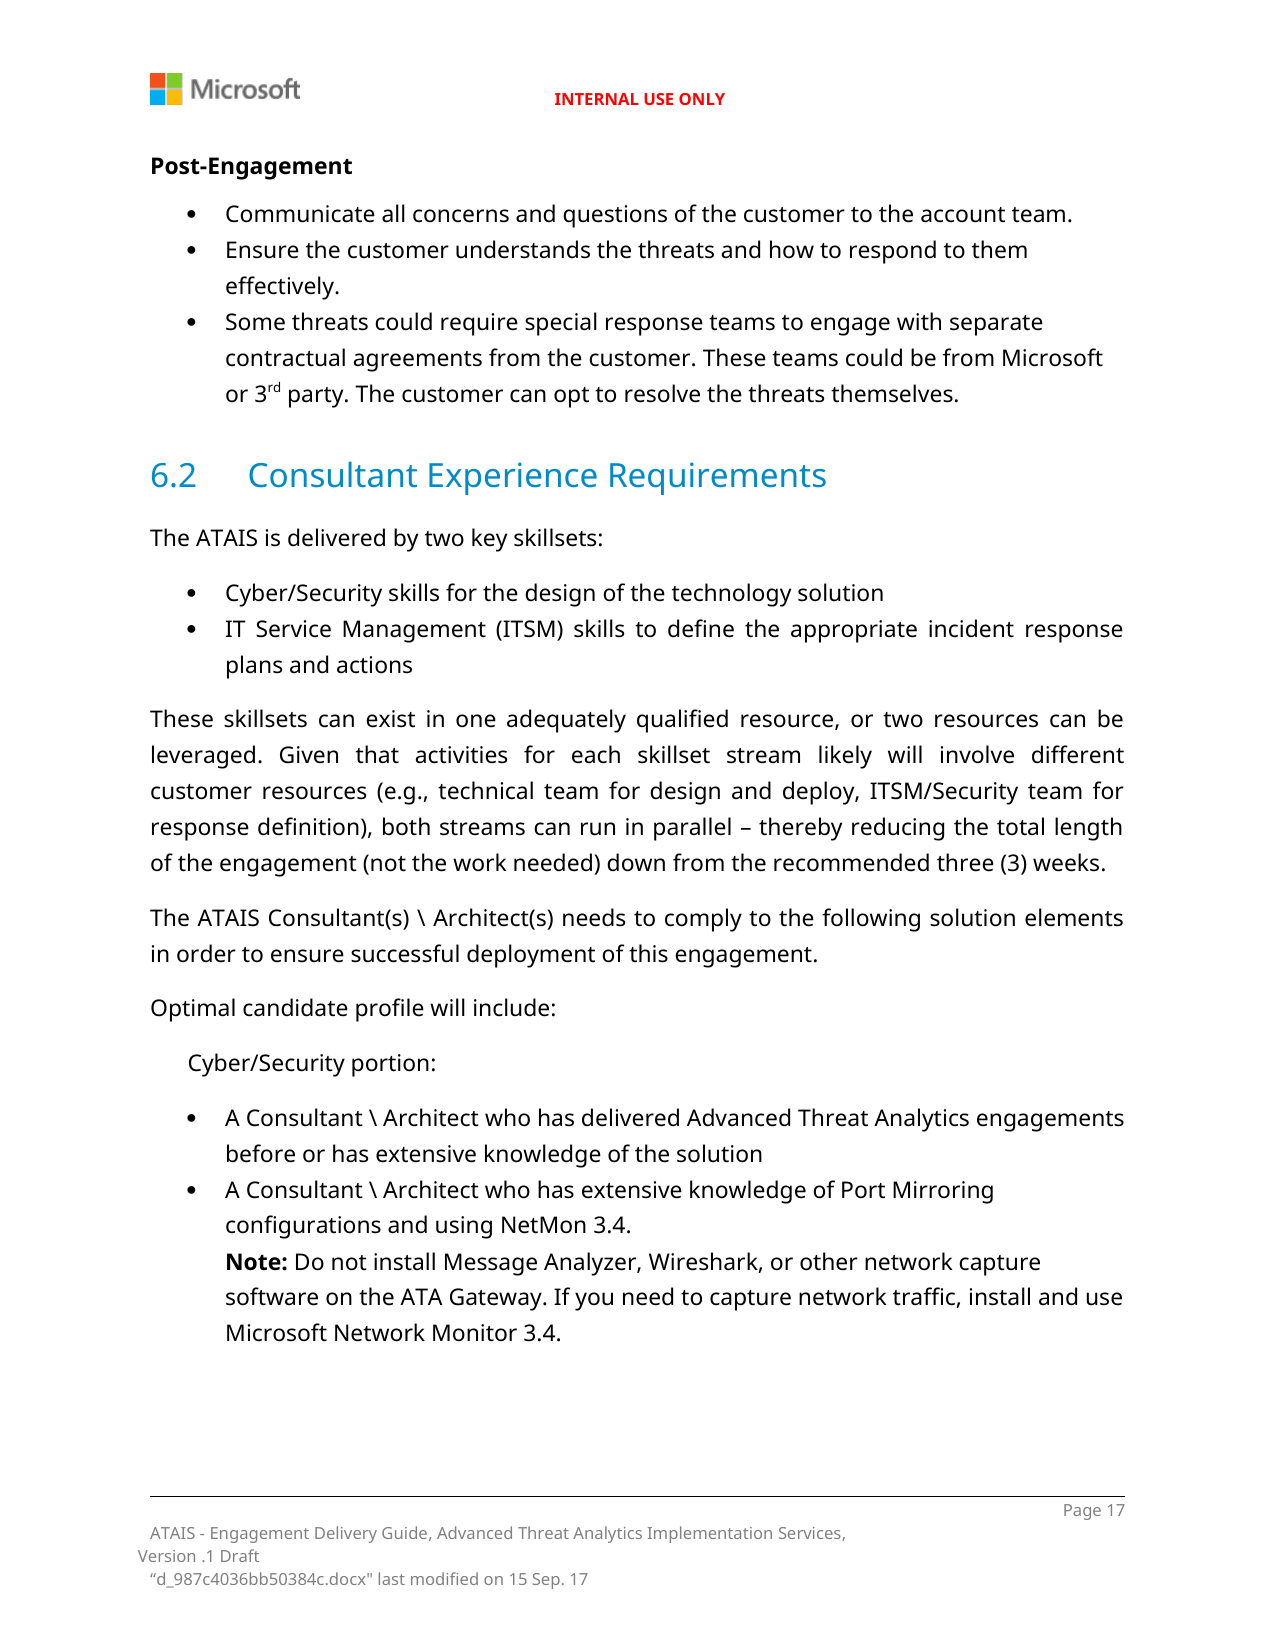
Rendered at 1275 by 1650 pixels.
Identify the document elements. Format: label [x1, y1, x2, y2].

picture [150, 73, 300, 106]
